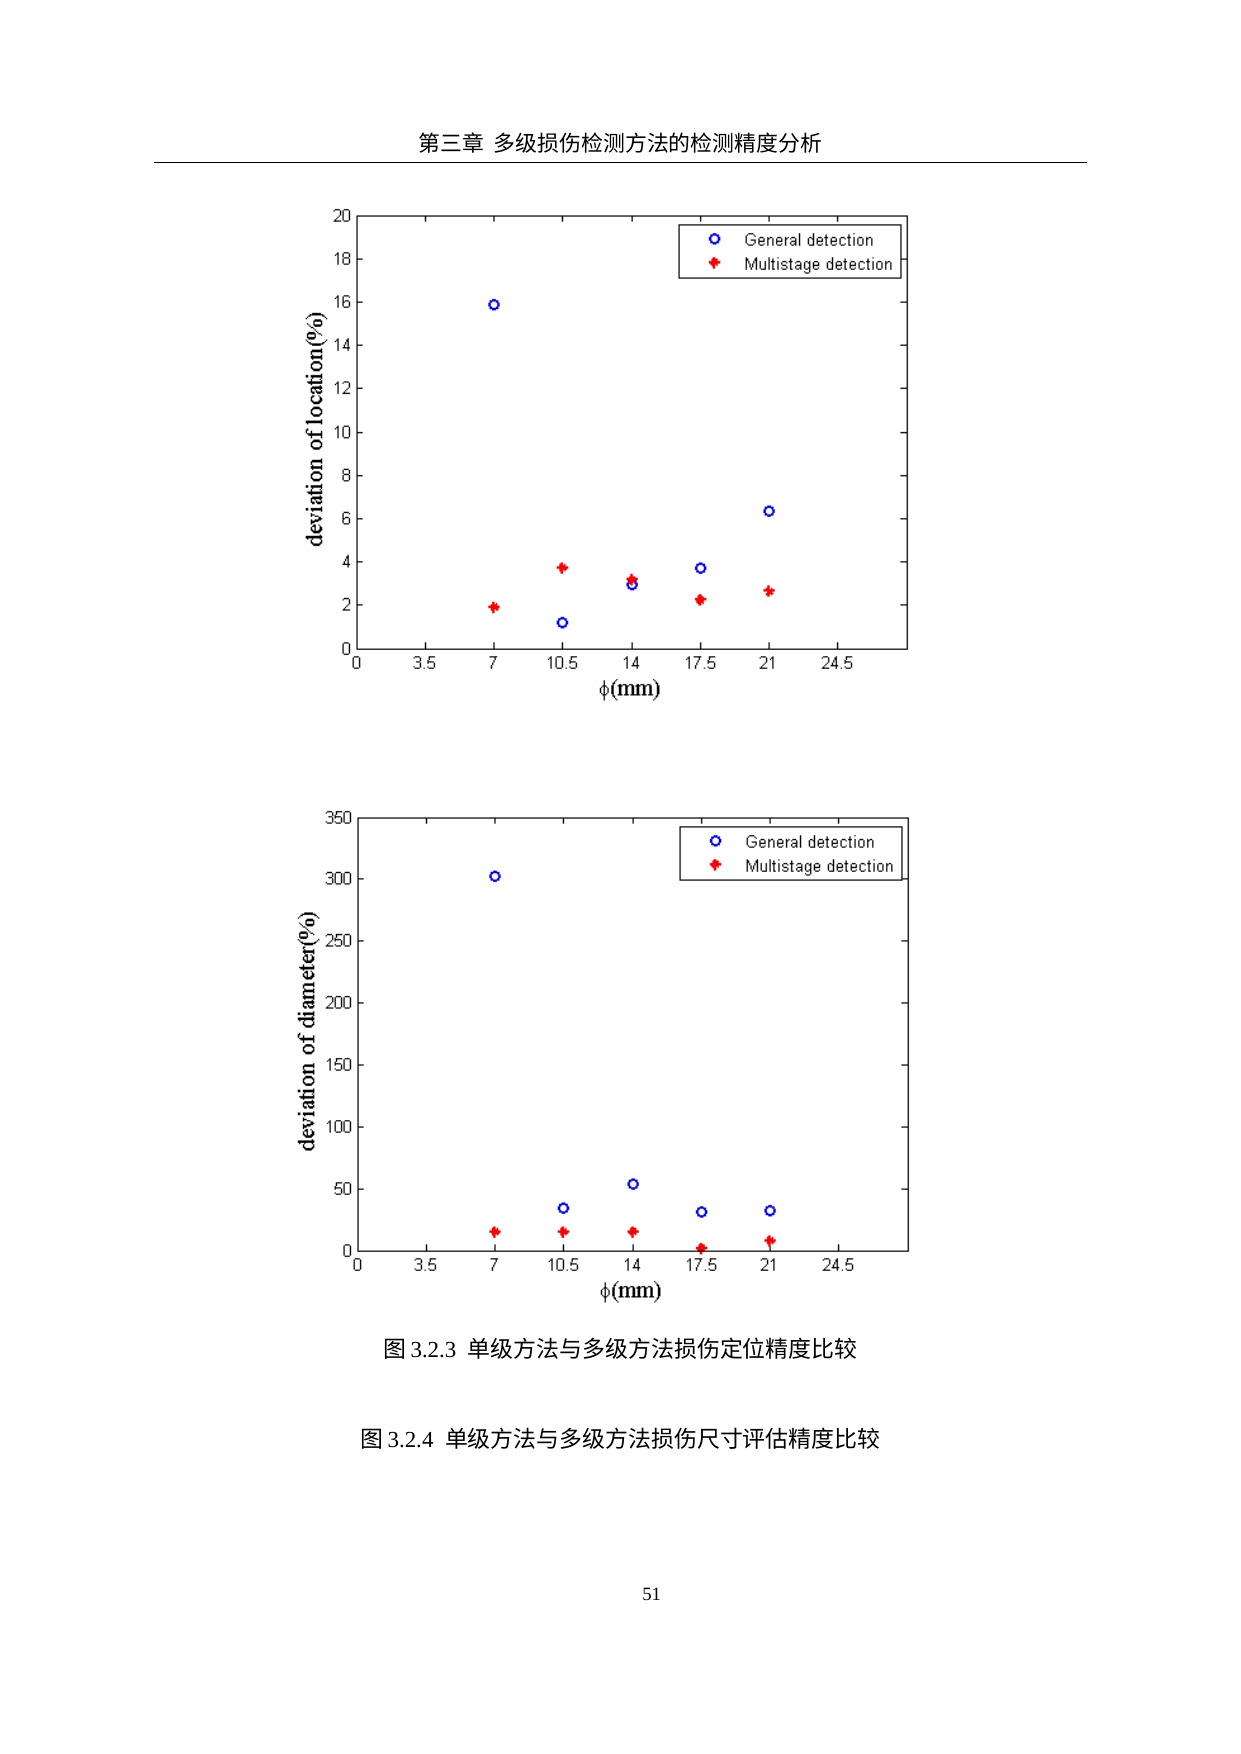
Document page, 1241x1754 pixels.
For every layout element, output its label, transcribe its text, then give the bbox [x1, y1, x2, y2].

picture [264, 175, 974, 707]
picture [265, 777, 975, 1309]
subtitle 图3.2.4 单级方法与多级方法损伤尺寸评估精度比较 [153, 1405, 1087, 1470]
